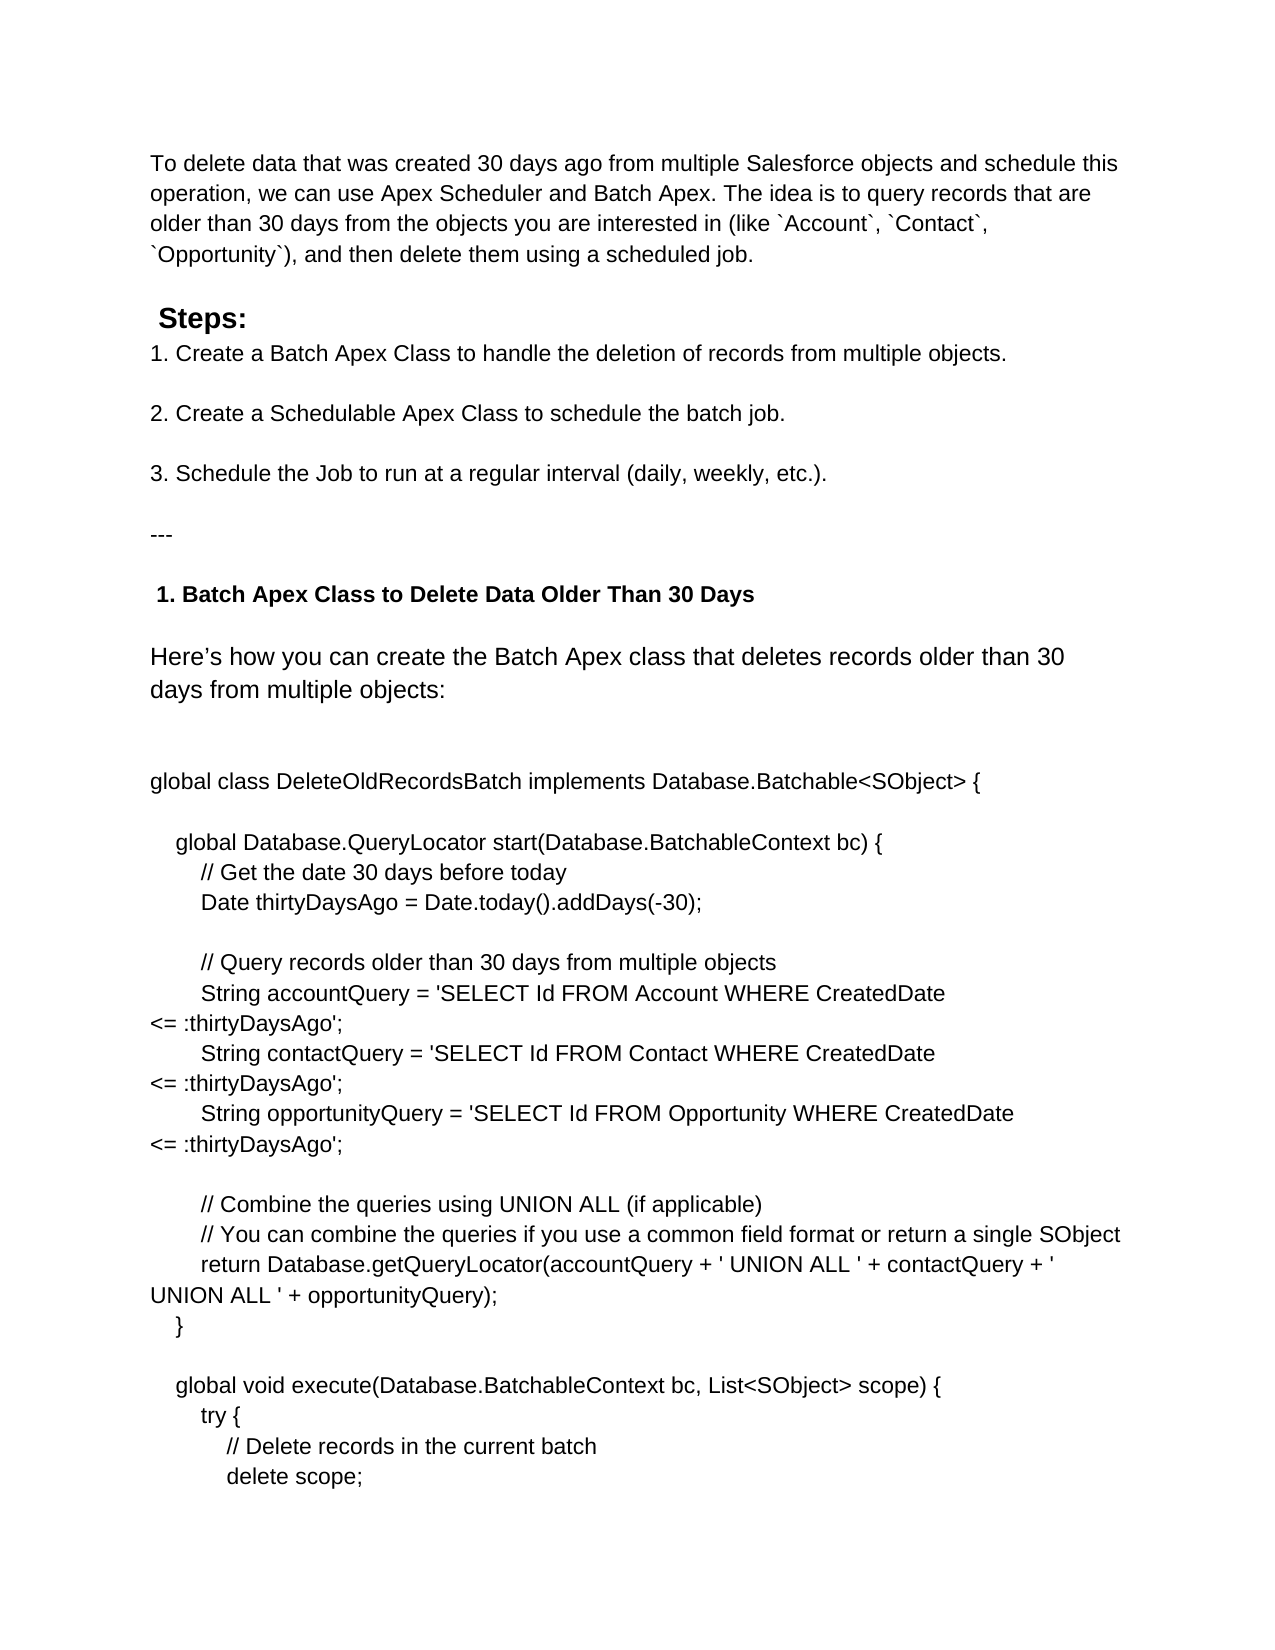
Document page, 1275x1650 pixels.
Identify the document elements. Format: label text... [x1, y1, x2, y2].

text global void execute(Database.BatchableContext bc, List<SObject> scope) { [150, 1372, 1125, 1399]
text // Combine the queries using UNION ALL (if applicable) [150, 1191, 1125, 1217]
text try { [150, 1402, 1125, 1429]
text global class DeleteOldRecordsBatch implements Database.Batchable<SObject> { [150, 768, 1125, 794]
text } [150, 1312, 1125, 1338]
text return Database.getQueryLocator(accountQuery + ' UNION ALL ' + contactQuery + ' UNION ALL ' + opportunityQuery); [150, 1251, 1125, 1308]
text // Query records older than 30 days from multiple objects [150, 949, 1125, 976]
text Date thirtyDaysAgo = Date.today().addDays(-30); [150, 889, 1125, 915]
text // Delete records in the current batch [150, 1433, 1125, 1459]
text String contactQuery = 'SELECT Id FROM Contact WHERE CreatedDate <= :thirtyDaysAgo'; [150, 1040, 1125, 1097]
text --- [150, 521, 1125, 547]
text // You can combine the queries if you use a common field format or return a single SObject [150, 1221, 1125, 1248]
text String opportunityQuery = 'SELECT Id FROM Opportunity WHERE CreatedDate <= :thirtyDaysAgo'; [150, 1100, 1125, 1157]
text Steps: [150, 301, 1125, 334]
text To delete data that was created 30 days ago from multiple Salesforce objects and schedule this operation, we can use Apex Scheduler and Batch Apex. The idea is to query records that are older than 30 days from the objects you are interested in (like `Account`, `Contact`, `Opportunity`), and then delete them using a scheduled job. [150, 150, 1125, 267]
text String accountQuery = 'SELECT Id FROM Account WHERE CreatedDate <= :thirtyDaysAgo'; [150, 979, 1125, 1036]
text delete scope; [150, 1463, 1125, 1489]
text 2. Create a Schedulable Apex Class to schedule the batch job. [150, 400, 1125, 426]
text Here’s how you can create the Batch Apex class that deletes records older than 30 days from multiple objects: [150, 642, 1125, 703]
text 1. Create a Batch Apex Class to handle the deletion of records from multiple objects. [150, 339, 1125, 366]
text // Get the date 30 days before today [150, 859, 1125, 885]
text global Database.QueryLocator start(Database.BatchableContext bc) { [150, 828, 1125, 855]
text 1. Batch Apex Class to Delete Data Older Than 30 Days [150, 581, 1125, 608]
text 3. Schedule the Job to run at a regular interval (daily, weekly, etc.). [150, 460, 1125, 487]
